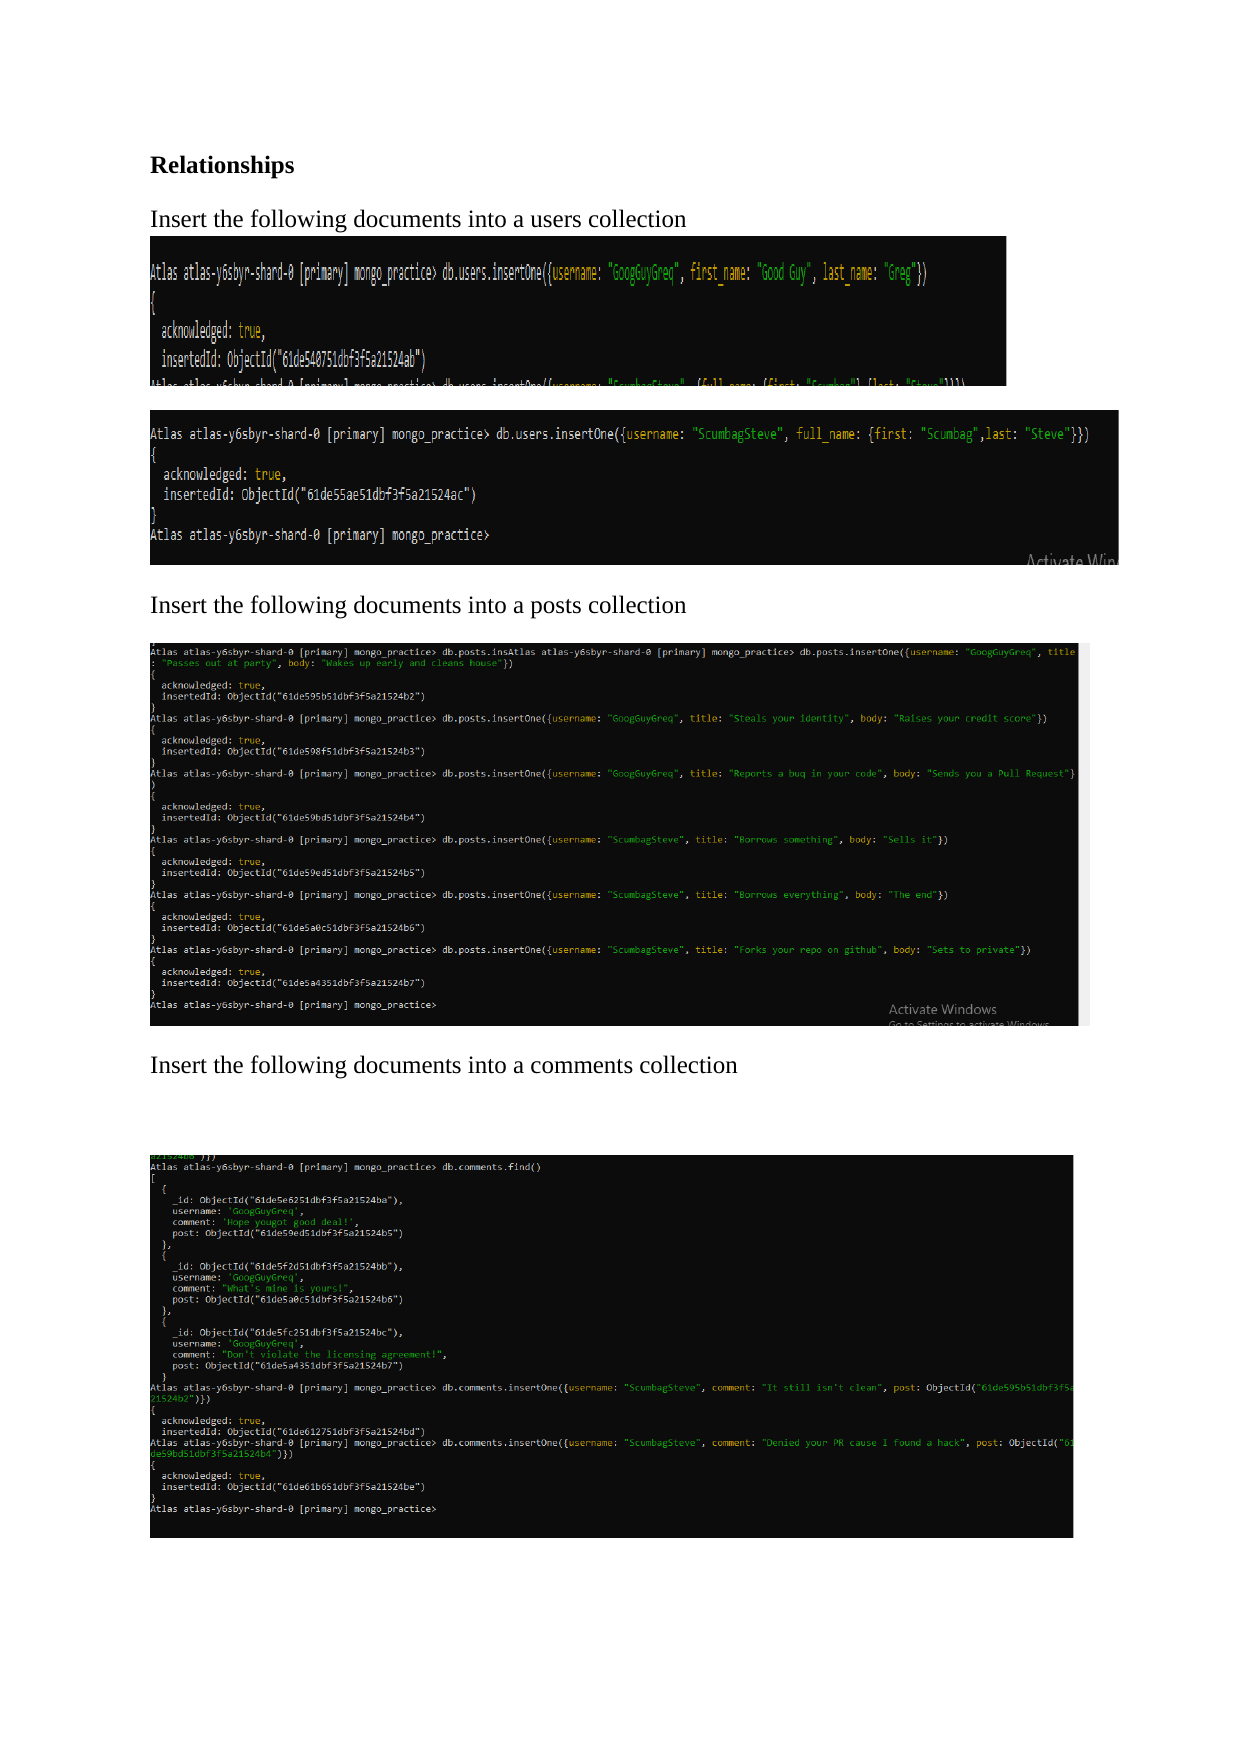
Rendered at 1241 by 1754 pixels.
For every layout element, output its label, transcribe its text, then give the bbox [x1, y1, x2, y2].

text Insert the following documents into a posts collection [150, 590, 1090, 619]
text Insert the following documents into a comments collection [150, 1050, 1090, 1079]
picture [150, 410, 1119, 565]
picture [150, 236, 1007, 386]
picture [150, 643, 1090, 1026]
picture [150, 1155, 1074, 1538]
text Relationships [150, 150, 1090, 179]
